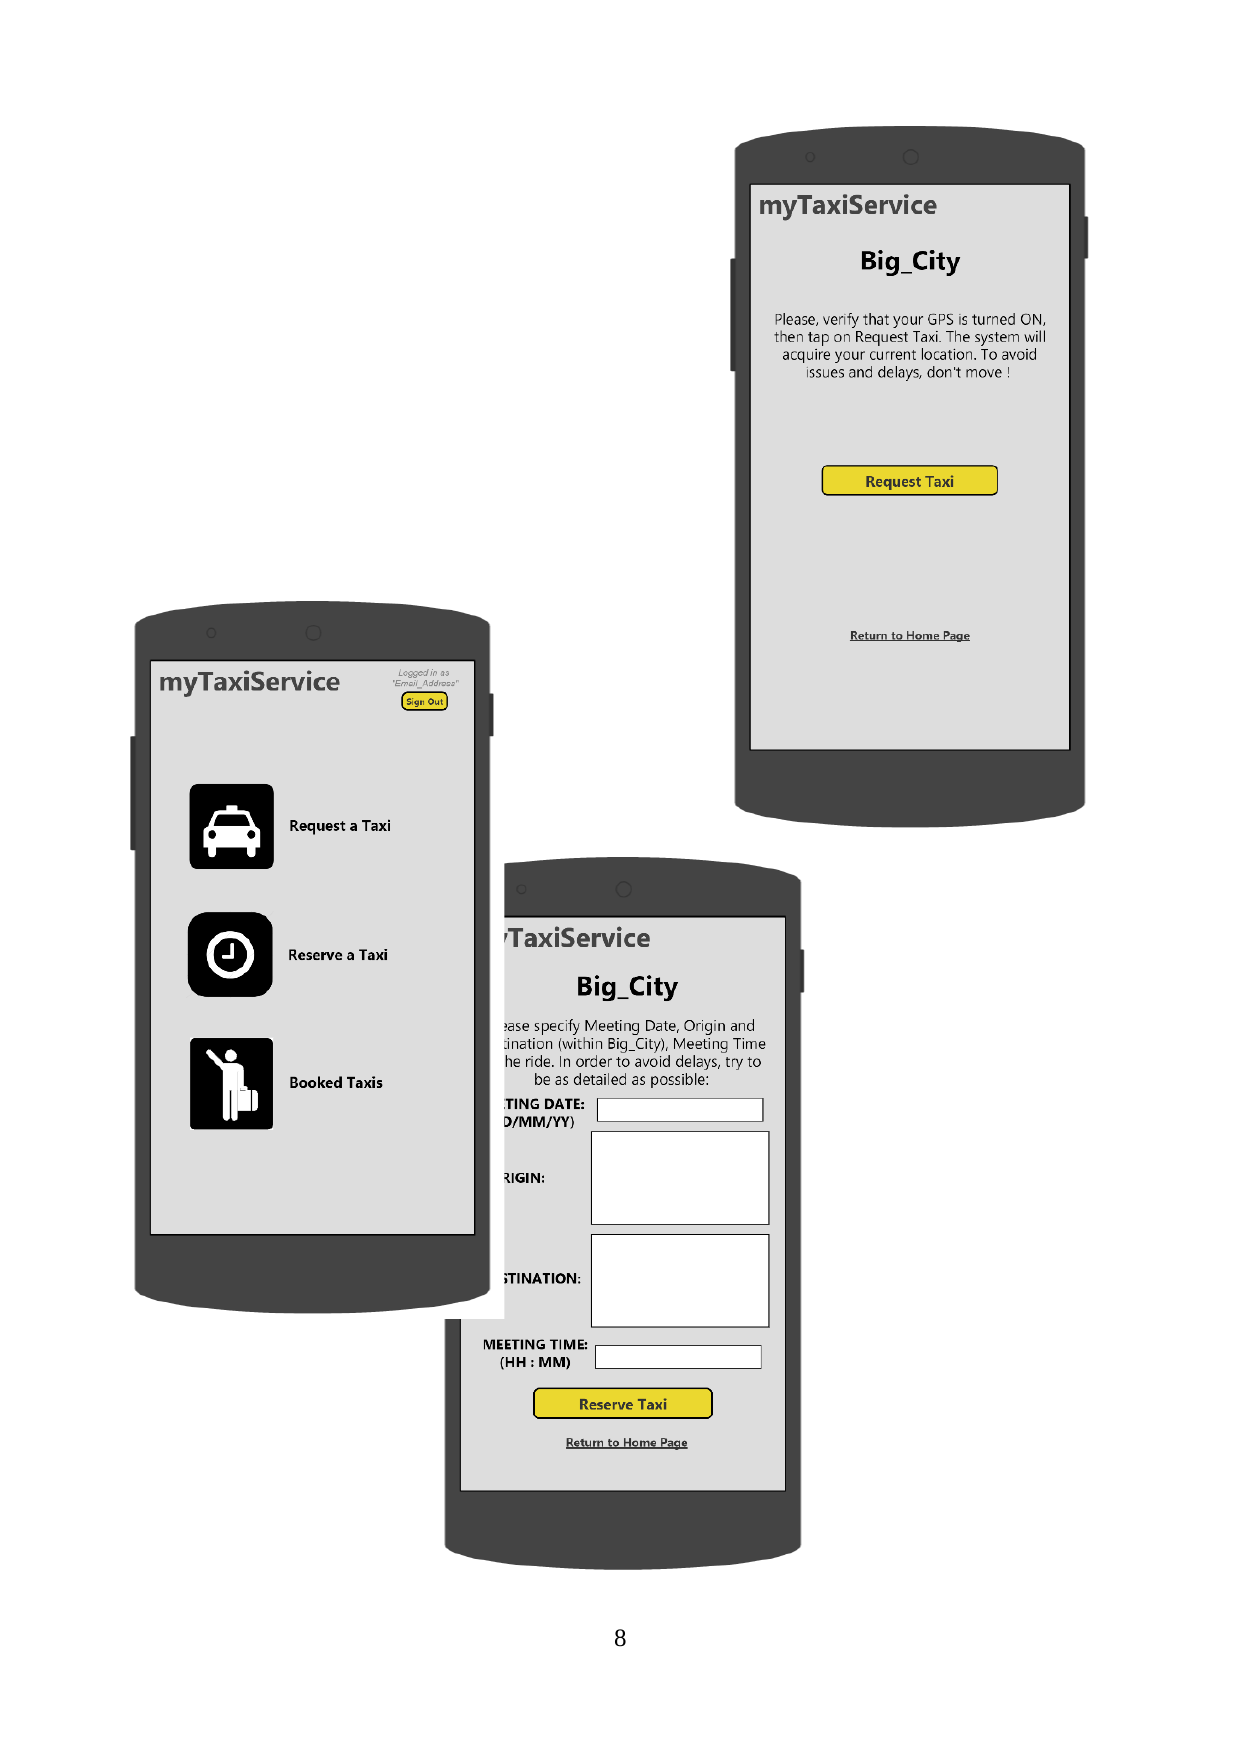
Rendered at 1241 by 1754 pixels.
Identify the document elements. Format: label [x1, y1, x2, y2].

picture [718, 116, 1098, 833]
picture [116, 598, 809, 1577]
